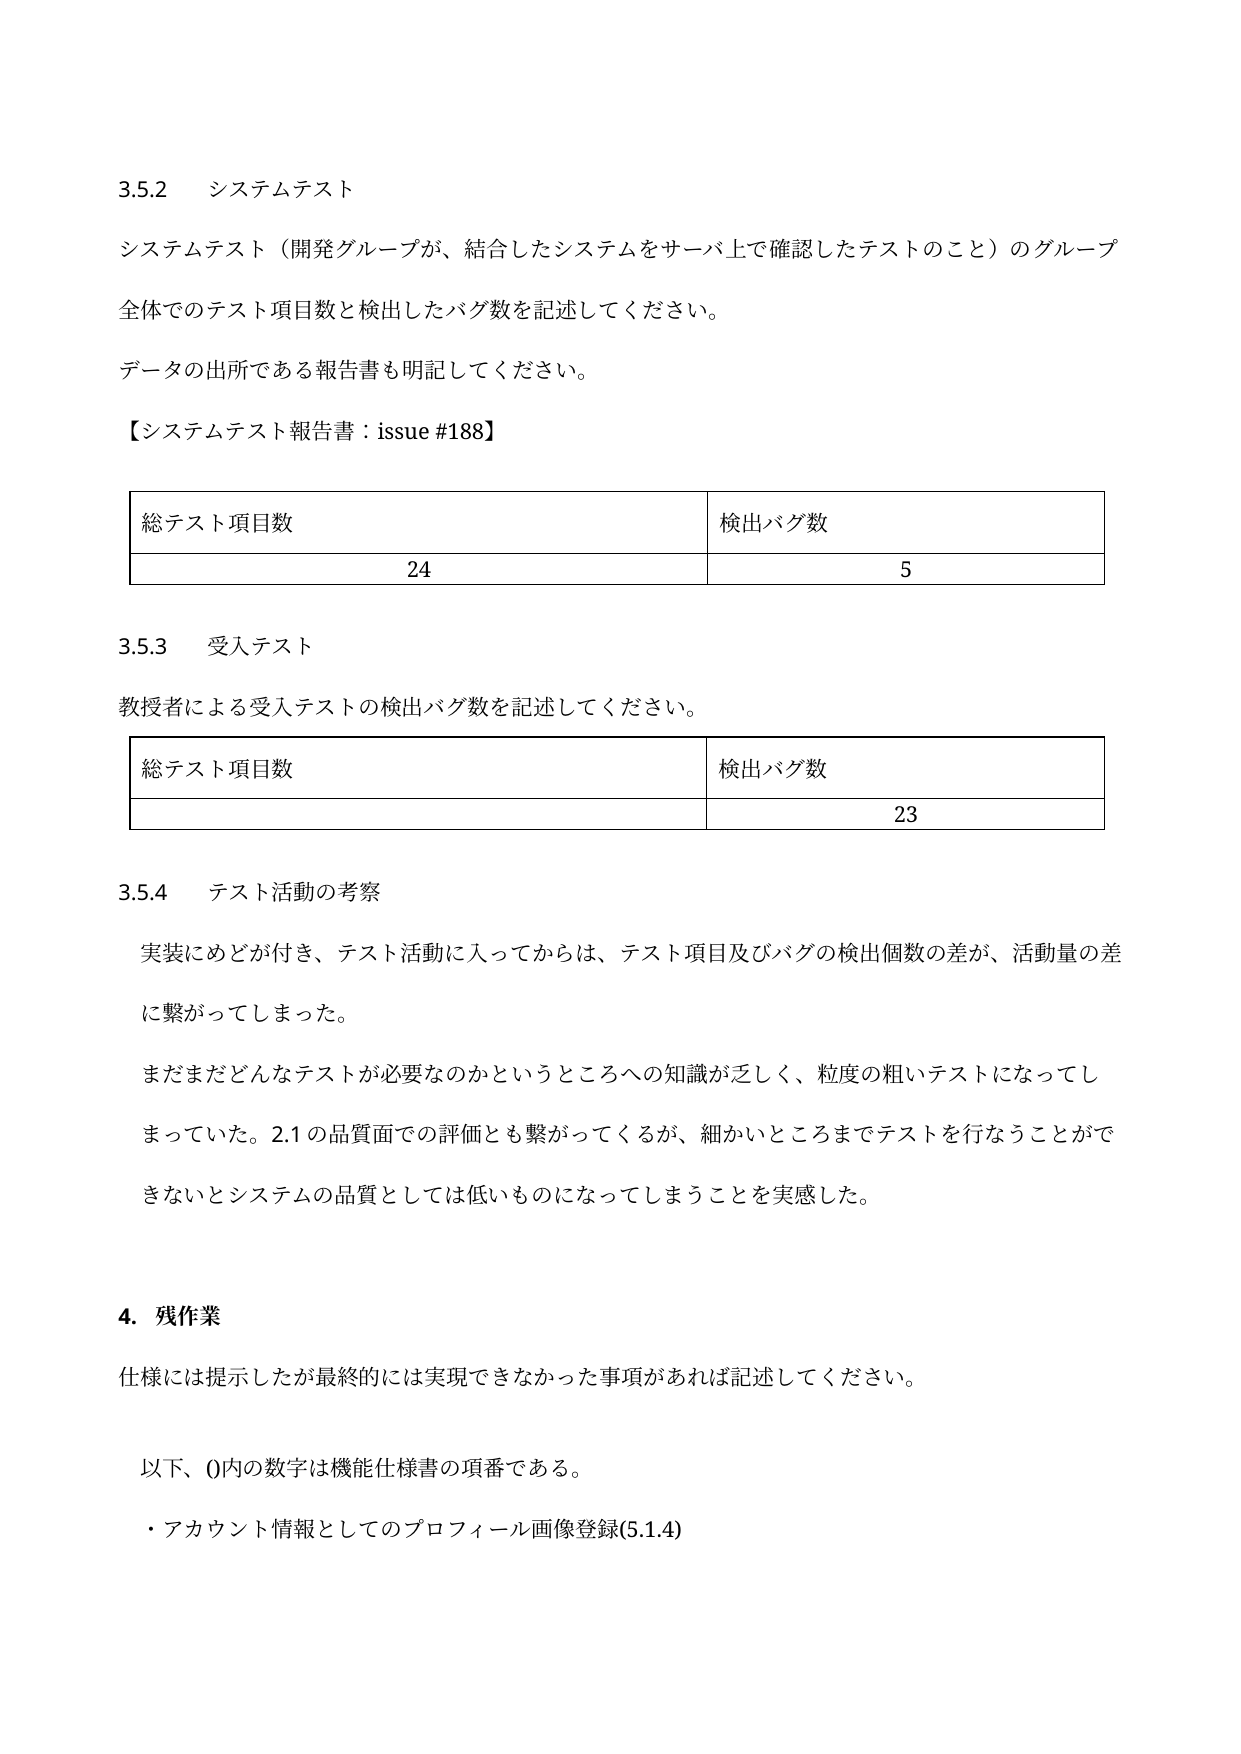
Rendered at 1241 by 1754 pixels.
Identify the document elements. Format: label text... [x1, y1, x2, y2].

text 仕様には提示したが最終的には実現できなかった事項があれば記述してください。 [118, 1346, 1122, 1406]
text データの出所である報告書も明記してください。 [118, 339, 1122, 400]
text ・アカウント情報としてのプロフィール画像登録(5.1.4) [118, 1497, 1122, 1558]
list 残作業 [118, 1285, 1122, 1346]
text 実装にめどが付き、テスト活動に入ってからは、テスト項目及びバグの検出個数の差が、活動量の差に繋がってしまった。 [118, 921, 1122, 1043]
text まだまだどんなテストが必要なのかというところへの知識が乏しく、粒度の粗いテストになってしまっていた。2.1の品質面での評価とも繋がってくるが、細かいところまでテストを行なうことができないとシステムの品質としては低いものになってしまうことを実感した。 [118, 1043, 1122, 1224]
table_cell 24 [131, 554, 707, 584]
table_cell [131, 799, 706, 829]
text 【システムテスト報告書：issue #188】 [118, 400, 1122, 460]
table_header 総テスト項目数 [131, 738, 706, 798]
table_cell 23 [707, 799, 1104, 829]
list テスト活動の考察 [118, 861, 1122, 921]
table_cell 5 [708, 554, 1104, 584]
list 受入テスト [118, 615, 1122, 676]
table_header 検出バグ数 [707, 738, 1104, 798]
text 教授者による受入テストの検出バグ数を記述してください。 [118, 676, 1122, 736]
table_header 総テスト項目数 [131, 492, 707, 552]
text 以下、()内の数字は機能仕様書の項番である。 [118, 1437, 1122, 1497]
list システムテスト [118, 157, 1122, 218]
text システムテスト（開発グループが、結合したシステムをサーバ上で確認したテストのこと）のグループ全体でのテスト項目数と検出したバグ数を記述してください。 [118, 218, 1122, 339]
table_header 検出バグ数 [708, 492, 1104, 552]
